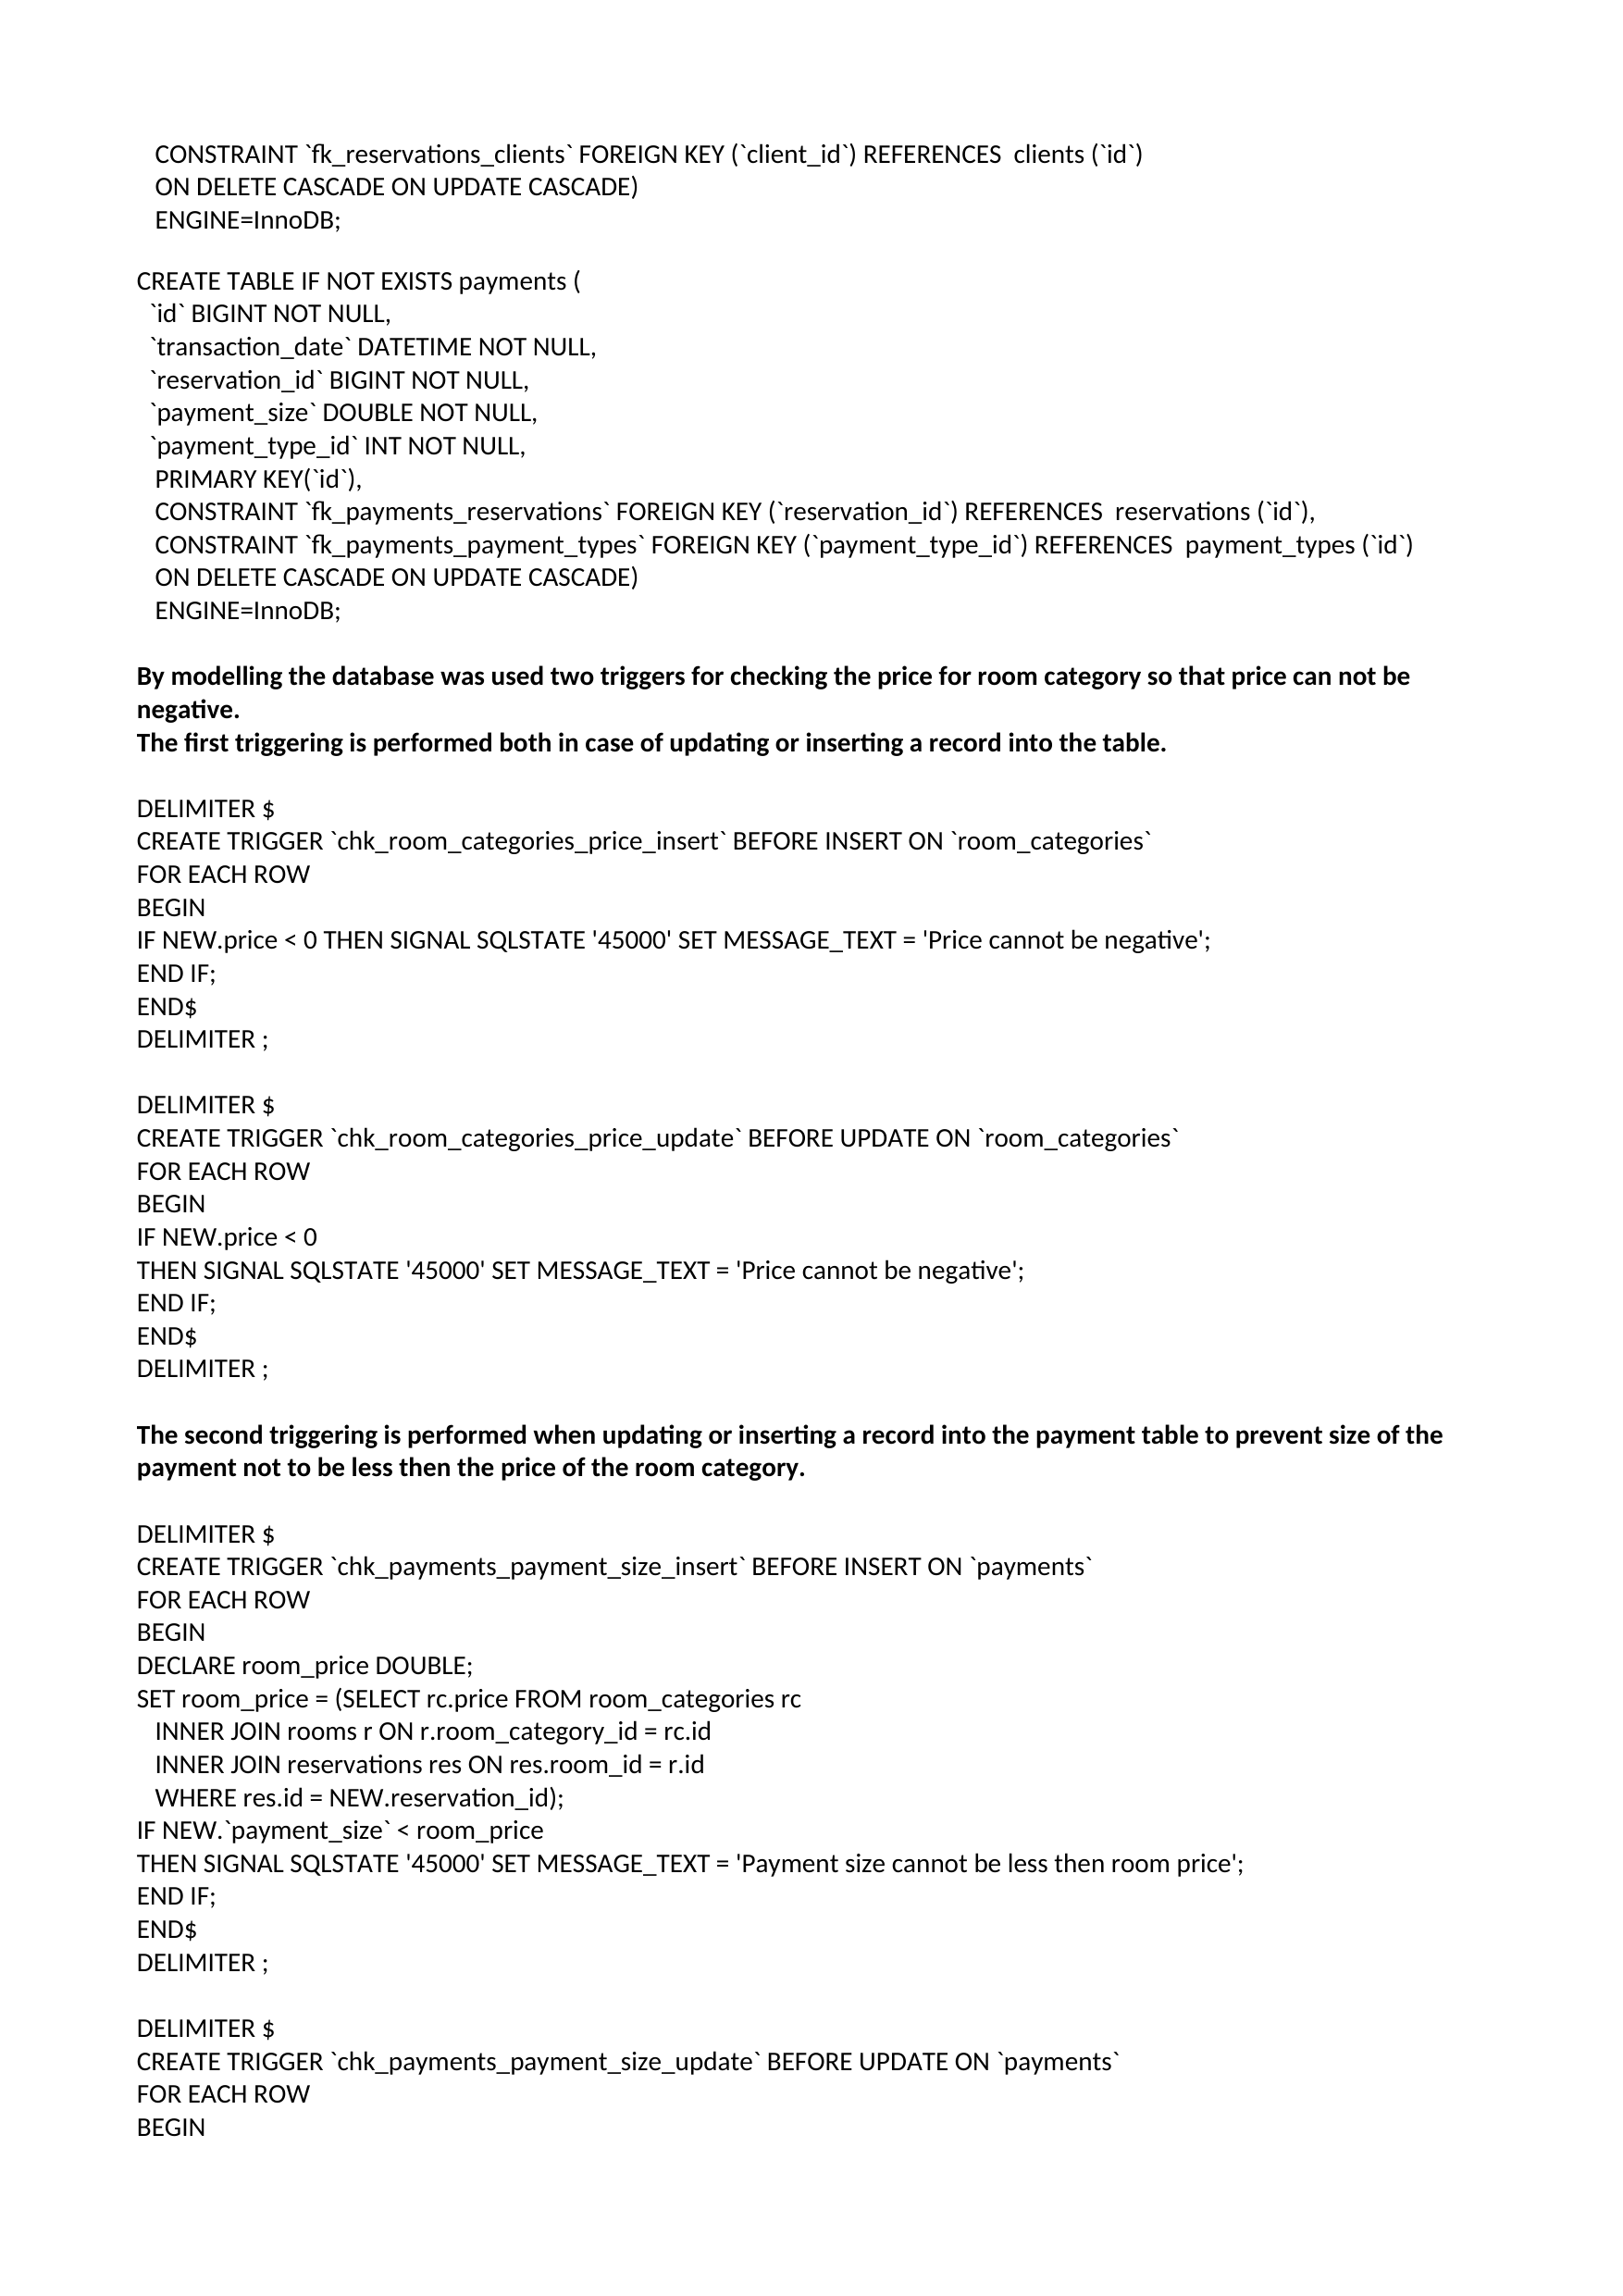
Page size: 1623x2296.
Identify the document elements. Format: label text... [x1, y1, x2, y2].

text INNER JOIN rooms r ON r.room_category_id = rc.id [137, 1714, 1486, 1747]
text FOR EACH ROW [137, 1582, 1486, 1616]
text CREATE TRIGGER `chk_room_categories_price_update` BEFORE UPDATE ON `room_categories` [137, 1121, 1486, 1154]
text DELIMITER $ [137, 1088, 1486, 1121]
text By modelling the database was used two triggers for checking the price for room category so that price can not be negative. [137, 659, 1486, 726]
text BEGIN [137, 1616, 1486, 1648]
text BEGIN [137, 1186, 1486, 1220]
text `payment_type_id` INT NOT NULL, [137, 428, 1486, 462]
text WHERE res.id = NEW.reservation_id); [137, 1781, 1486, 1813]
text FOR EACH ROW [137, 1154, 1486, 1186]
text ENGINE=InnoDB; [137, 203, 1486, 235]
text CONSTRAINT `fk_reservations_clients` FOREIGN KEY (`client_id`) REFERENCES clients (`id`) [137, 137, 1486, 169]
text CREATE TABLE IF NOT EXISTS payments ( [137, 264, 1486, 297]
text END$ [137, 989, 1486, 1022]
text ON DELETE CASCADE ON UPDATE CASCADE) [137, 169, 1486, 203]
text PRIMARY KEY(`id`), [137, 462, 1486, 494]
text CREATE TRIGGER `chk_room_categories_price_insert` BEFORE INSERT ON `room_categories` [137, 825, 1486, 857]
text `payment_size` DOUBLE NOT NULL, [137, 395, 1486, 428]
text DELIMITER ; [137, 1352, 1486, 1384]
text FOR EACH ROW [137, 2077, 1486, 2110]
text BEGIN [137, 890, 1486, 923]
text `reservation_id` BIGINT NOT NULL, [137, 363, 1486, 395]
text IF NEW.price < 0 THEN SIGNAL SQLSTATE '45000' SET MESSAGE_TEXT = 'Price cannot be negative'; [137, 923, 1486, 956]
text END IF; [137, 1285, 1486, 1319]
text INNER JOIN reservations res ON res.room_id = r.id [137, 1747, 1486, 1781]
text END IF; [137, 1880, 1486, 1912]
text CONSTRAINT `fk_payments_payment_types` FOREIGN KEY (`payment_type_id`) REFERENCES payment_types (`id`) [137, 527, 1486, 561]
text ENGINE=InnoDB; [137, 593, 1486, 627]
text IF NEW.price < 0 [137, 1220, 1486, 1253]
text FOR EACH ROW [137, 857, 1486, 890]
text `transaction_date` DATETIME NOT NULL, [137, 329, 1486, 363]
text DELIMITER ; [137, 1022, 1486, 1055]
text THEN SIGNAL SQLSTATE '45000' SET MESSAGE_TEXT = 'Price cannot be negative'; [137, 1253, 1486, 1285]
text BEGIN [137, 2110, 1486, 2143]
text END$ [137, 1912, 1486, 1945]
text DELIMITER $ [137, 791, 1486, 825]
text ON DELETE CASCADE ON UPDATE CASCADE) [137, 561, 1486, 593]
text CREATE TRIGGER `chk_payments_payment_size_update` BEFORE UPDATE ON `payments` [137, 2044, 1486, 2077]
text END$ [137, 1319, 1486, 1352]
text DELIMITER ; [137, 1945, 1486, 1978]
text The first triggering is performed both in case of updating or inserting a record into the table. [137, 726, 1486, 758]
text CREATE TRIGGER `chk_payments_payment_size_insert` BEFORE INSERT ON `payments` [137, 1549, 1486, 1582]
text `id` BIGINT NOT NULL, [137, 297, 1486, 329]
text SET room_price = (SELECT rc.price FROM room_categories rc [137, 1682, 1486, 1714]
text IF NEW.`payment_size` < room_price [137, 1813, 1486, 1846]
text END IF; [137, 956, 1486, 989]
text DELIMITER $ [137, 1517, 1486, 1549]
text DELIMITER $ [137, 2011, 1486, 2044]
text CONSTRAINT `fk_payments_reservations` FOREIGN KEY (`reservation_id`) REFERENCES reservations (`id`), [137, 494, 1486, 527]
text DECLARE room_price DOUBLE; [137, 1648, 1486, 1682]
text THEN SIGNAL SQLSTATE '45000' SET MESSAGE_TEXT = 'Payment size cannot be less then room price'; [137, 1846, 1486, 1880]
text The second triggering is performed when updating or inserting a record into the payment table to prevent size of the payment not to be less then the price of the room category. [137, 1418, 1486, 1483]
